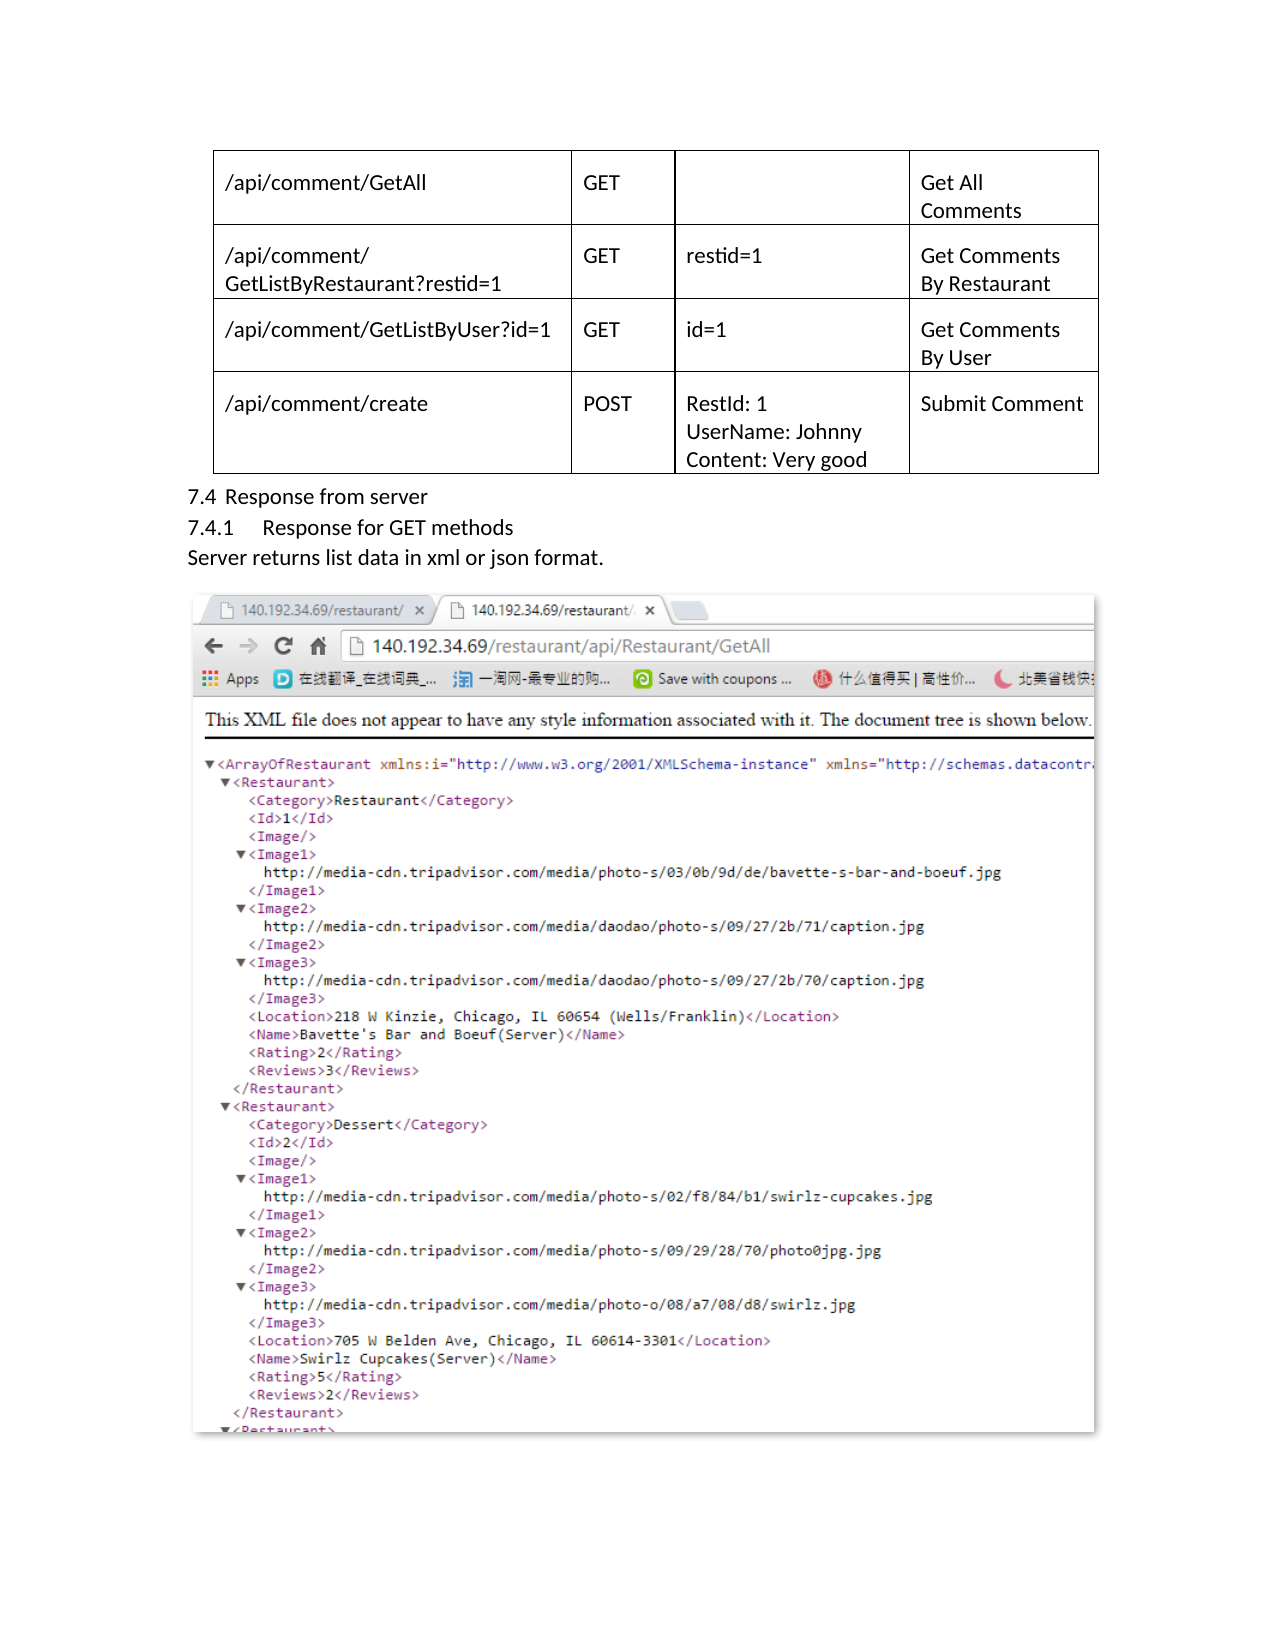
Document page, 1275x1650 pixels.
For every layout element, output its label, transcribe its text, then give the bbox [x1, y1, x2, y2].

table_cell /api/comment/GetAll [214, 151, 571, 224]
table_cell /api/comment/GetListByUser?id=1 [214, 299, 571, 371]
table_cell Get Comments By User [910, 299, 1098, 371]
table_cell [676, 151, 909, 224]
table_cell POST [572, 372, 674, 473]
list Response from server [187, 482, 1087, 510]
table_cell Submit Comment [910, 372, 1098, 473]
list Response for GET methods [187, 513, 1087, 541]
table_cell /api/comment/create [214, 372, 571, 473]
table_cell GET [572, 225, 674, 297]
text Server returns list data in xml or json format. [187, 543, 1087, 571]
table_cell /api/comment/GetListByRestaurant?restid=1 [214, 225, 571, 297]
table_cell Get All Comments [910, 151, 1098, 224]
table_cell GET [572, 299, 674, 371]
picture [193, 595, 1094, 1432]
table_cell restid=1 [676, 225, 909, 297]
table_cell id=1 [676, 299, 909, 371]
table_cell RestId: 1 UserName: Johnny Content: Very good [676, 372, 909, 473]
table_cell GET [572, 151, 674, 224]
table_cell Get Comments By Restaurant [910, 225, 1098, 297]
